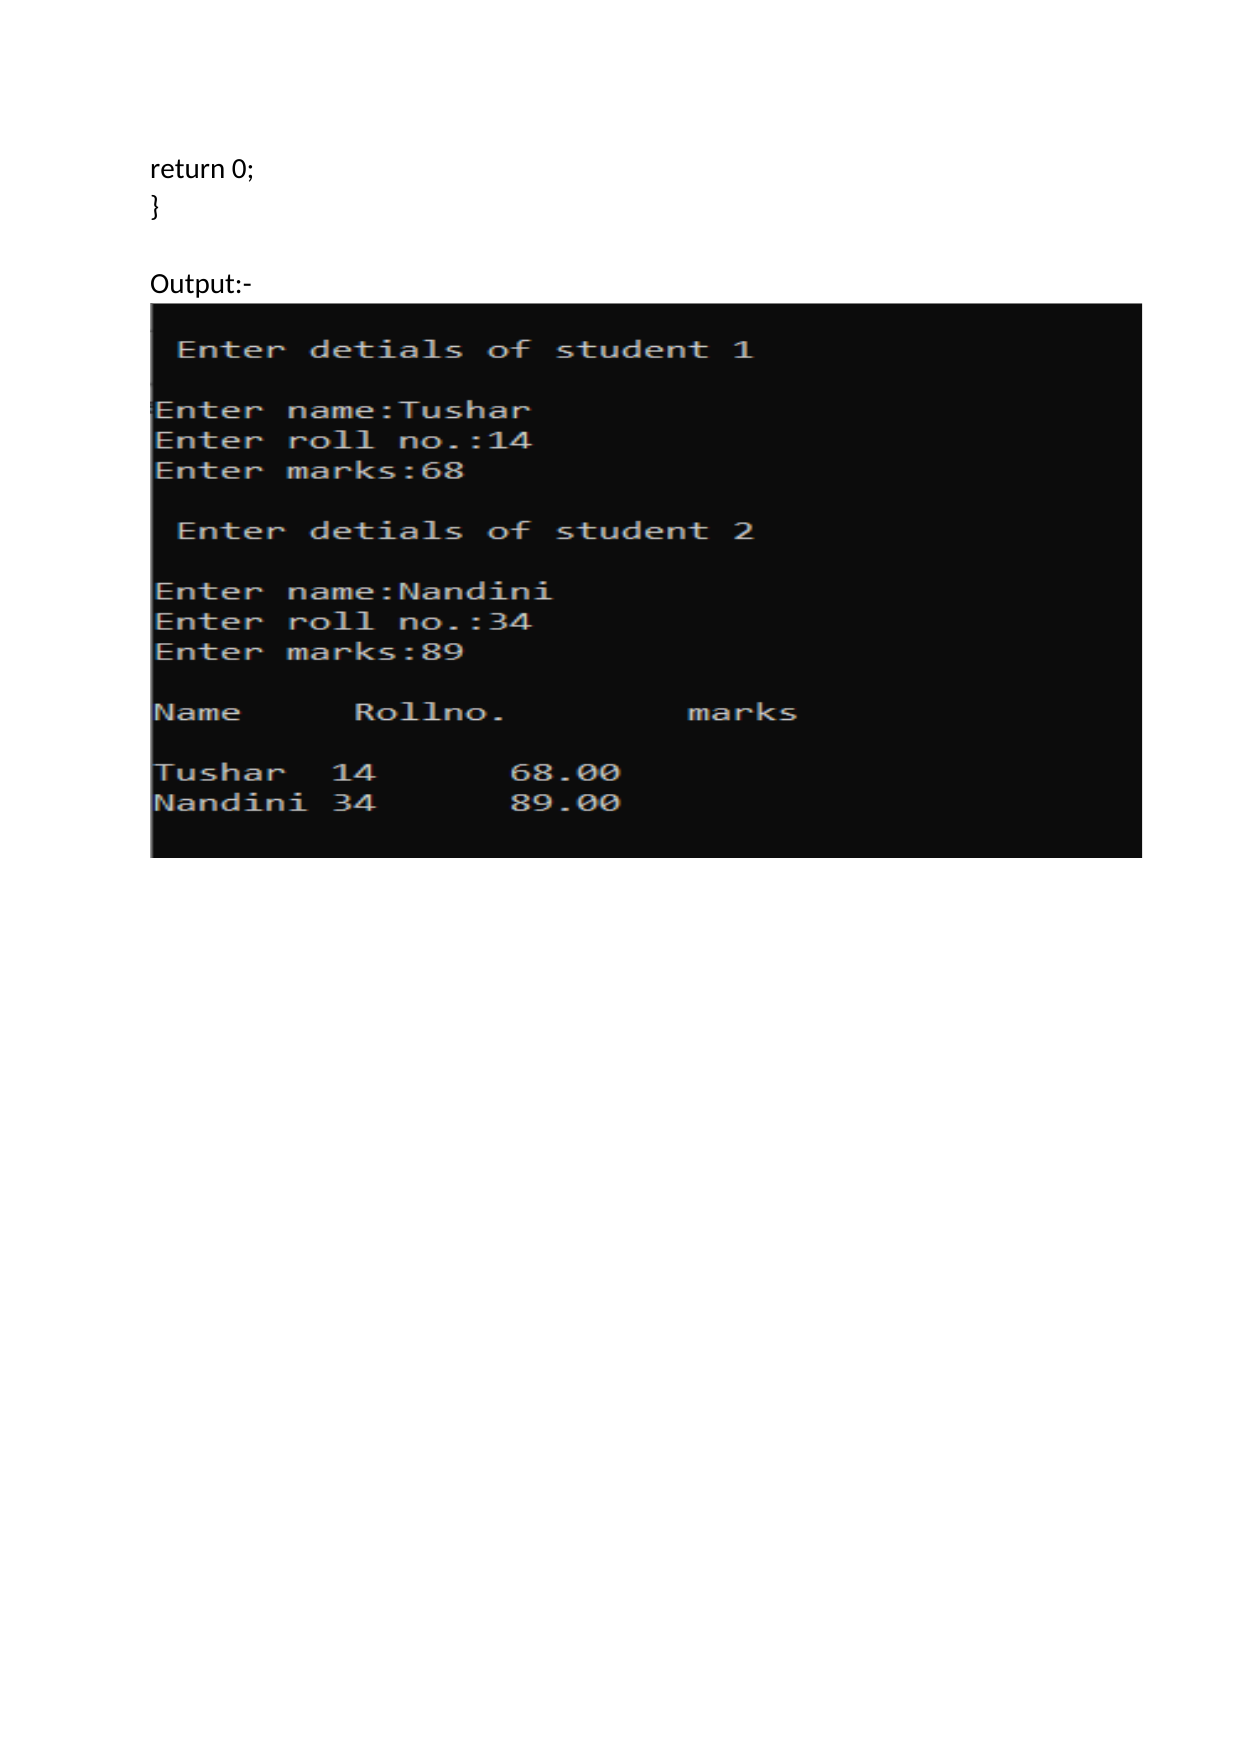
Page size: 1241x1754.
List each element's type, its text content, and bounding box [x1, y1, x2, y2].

picture [150, 303, 1143, 858]
text Output:- [150, 265, 1090, 301]
text } [150, 188, 1090, 224]
text return 0; [150, 150, 1090, 186]
